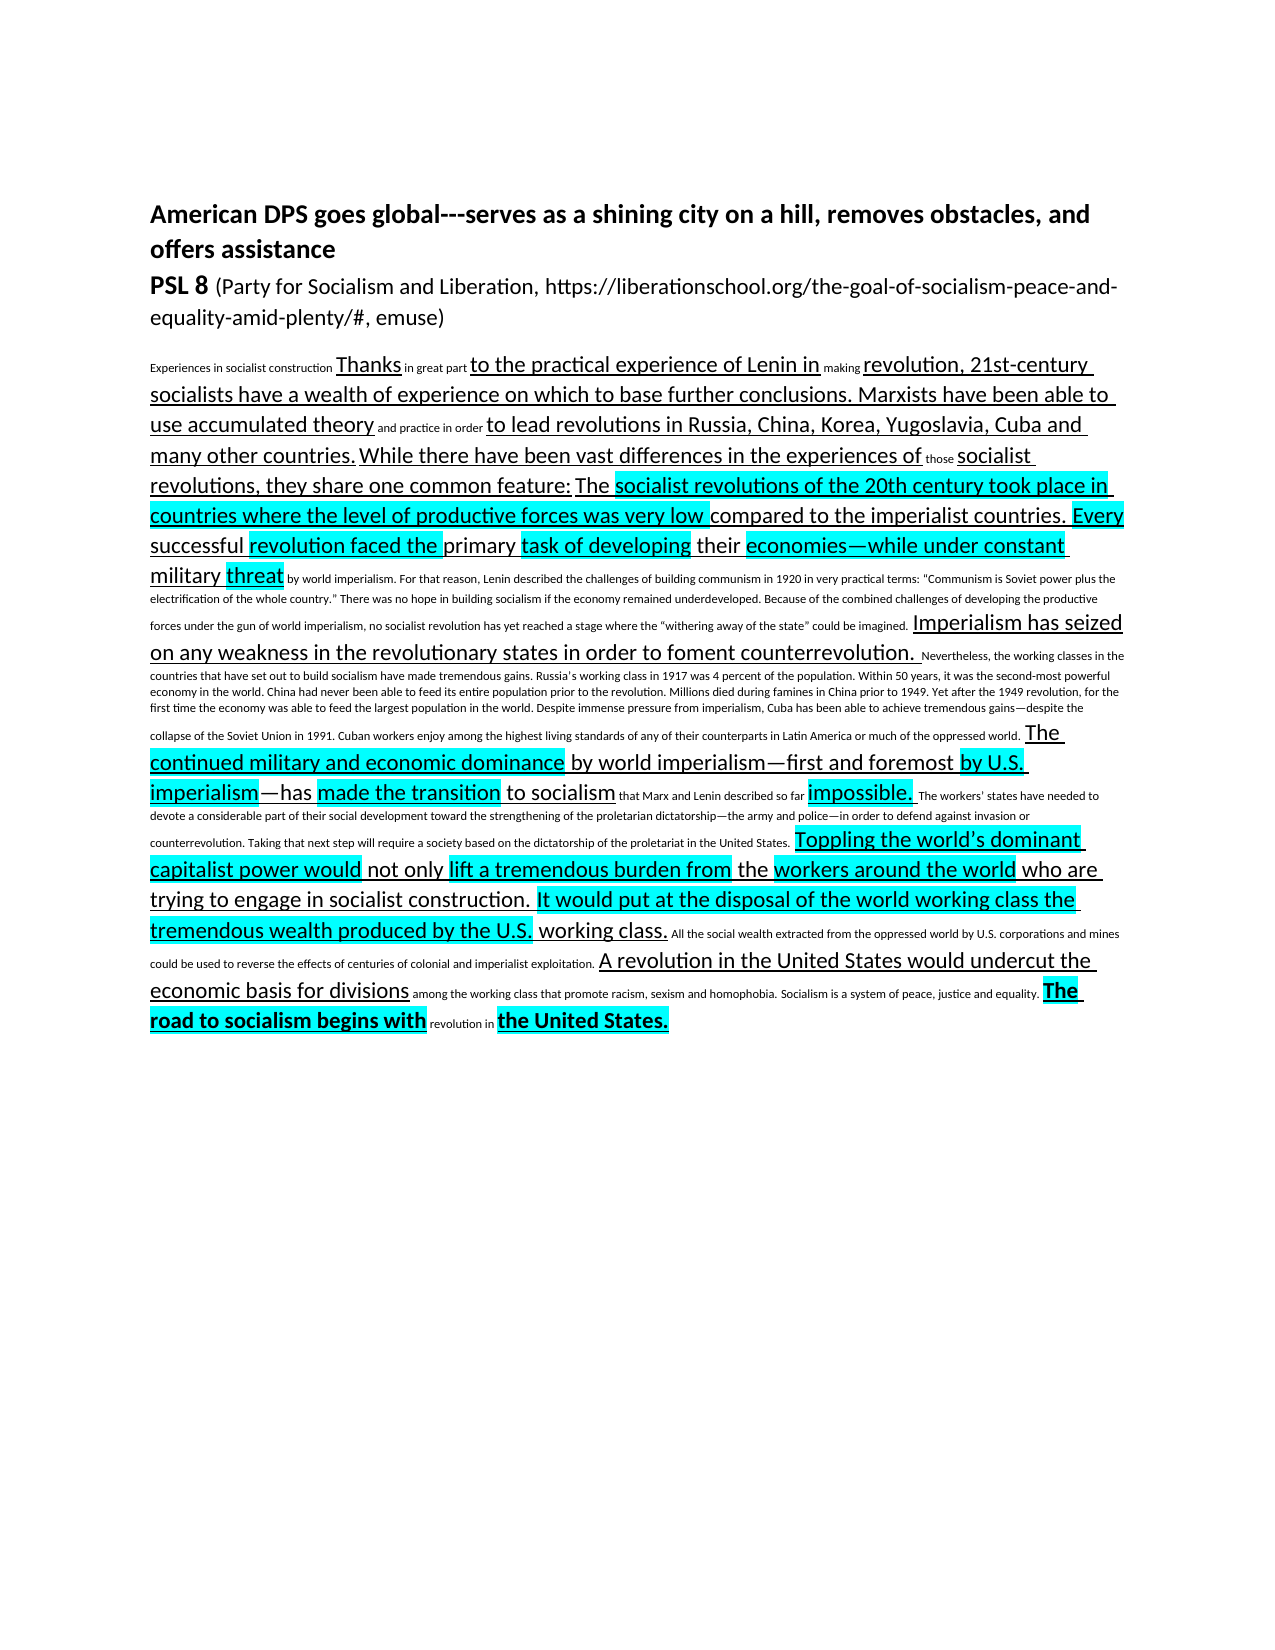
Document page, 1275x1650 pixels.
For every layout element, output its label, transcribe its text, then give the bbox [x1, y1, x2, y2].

text PSL 8 (Party for Socialism and Liberation, https://liberationschool.org/the-goal-of-socialism-peace-and-equality-amid-plenty/#, emuse) [150, 268, 1125, 331]
text Experiences in socialist construction Thanks in great part to the practical experience of Lenin in making revolution, 21st-century socialists have a wealth of experience on which to base further conclusions. Marxists have been able to use accumulated theory and practice in order to lead revolutions in Russia, China, Korea, Yugoslavia, Cuba and many other countries. While there have been vast differences in the experiences of those socialist revolutions, they share one common feature: The socialist revolutions of the 20th century took place in countries where the level of productive forces was very low compared to the imperialist countries. Every successful revolution faced the primary task of developing their economies—while under constant military threat by world imperialism. For that reason, Lenin described the challenges of building communism in 1920 in very practical terms: “Communism is Soviet power plus the electrification of the whole country.” There was no hope in building socialism if the economy remained underdeveloped. Because of the combined challenges of developing the productive forces under the gun of world imperialism, no socialist revolution has yet reached a stage where the “withering away of the state” could be imagined. Imperialism has seized on any weakness in the revolutionary states in order to foment counterrevolution. Nevertheless, the working classes in the countries that have set out to build socialism have made tremendous gains. Russia’s working class in 1917 was 4 percent of the population. Within 50 years, it was the second-most powerful economy in the world. China had never been able to feed its entire population prior to the revolution. Millions died during famines in China prior to 1949. Yet after the 1949 revolution, for the first time the economy was able to feed the largest population in the world. Despite immense pressure from imperialism, Cuba has been able to achieve tremendous gains—despite the collapse of the Soviet Union in 1991. Cuban workers enjoy among the highest living standards of any of their counterparts in Latin America or much of the oppressed world. The continued military and economic dominance by world imperialism—first and foremost by U.S. imperialism—has made the transition to socialism that Marx and Lenin described so far impossible. The workers’ states have needed to devote a considerable part of their social development toward the strengthening of the proletarian dictatorship—the army and police—in order to defend against invasion or counterrevolution. Taking that next step will require a society based on the dictatorship of the proletariat in the United States. Toppling the world’s dominant capitalist power would not only lift a tremendous burden from the workers around the world who are trying to engage in socialist construction. It would put at the disposal of the world working class the tremendous wealth produced by the U.S. working class. All the social wealth extracted from the oppressed world by U.S. corporations and mines could be used to reverse the effects of centuries of colonial and imperialist exploitation. A revolution in the United States would undercut the economic basis for divisions among the working class that promote racism, sexism and homophobia. Socialism is a system of peace, justice and equality. The road to socialism begins with revolution in the United States. [150, 350, 1125, 1034]
subtitle American DPS goes global---serves as a shining city on a hill, removes obstacles, and offers assistance [150, 197, 1125, 266]
